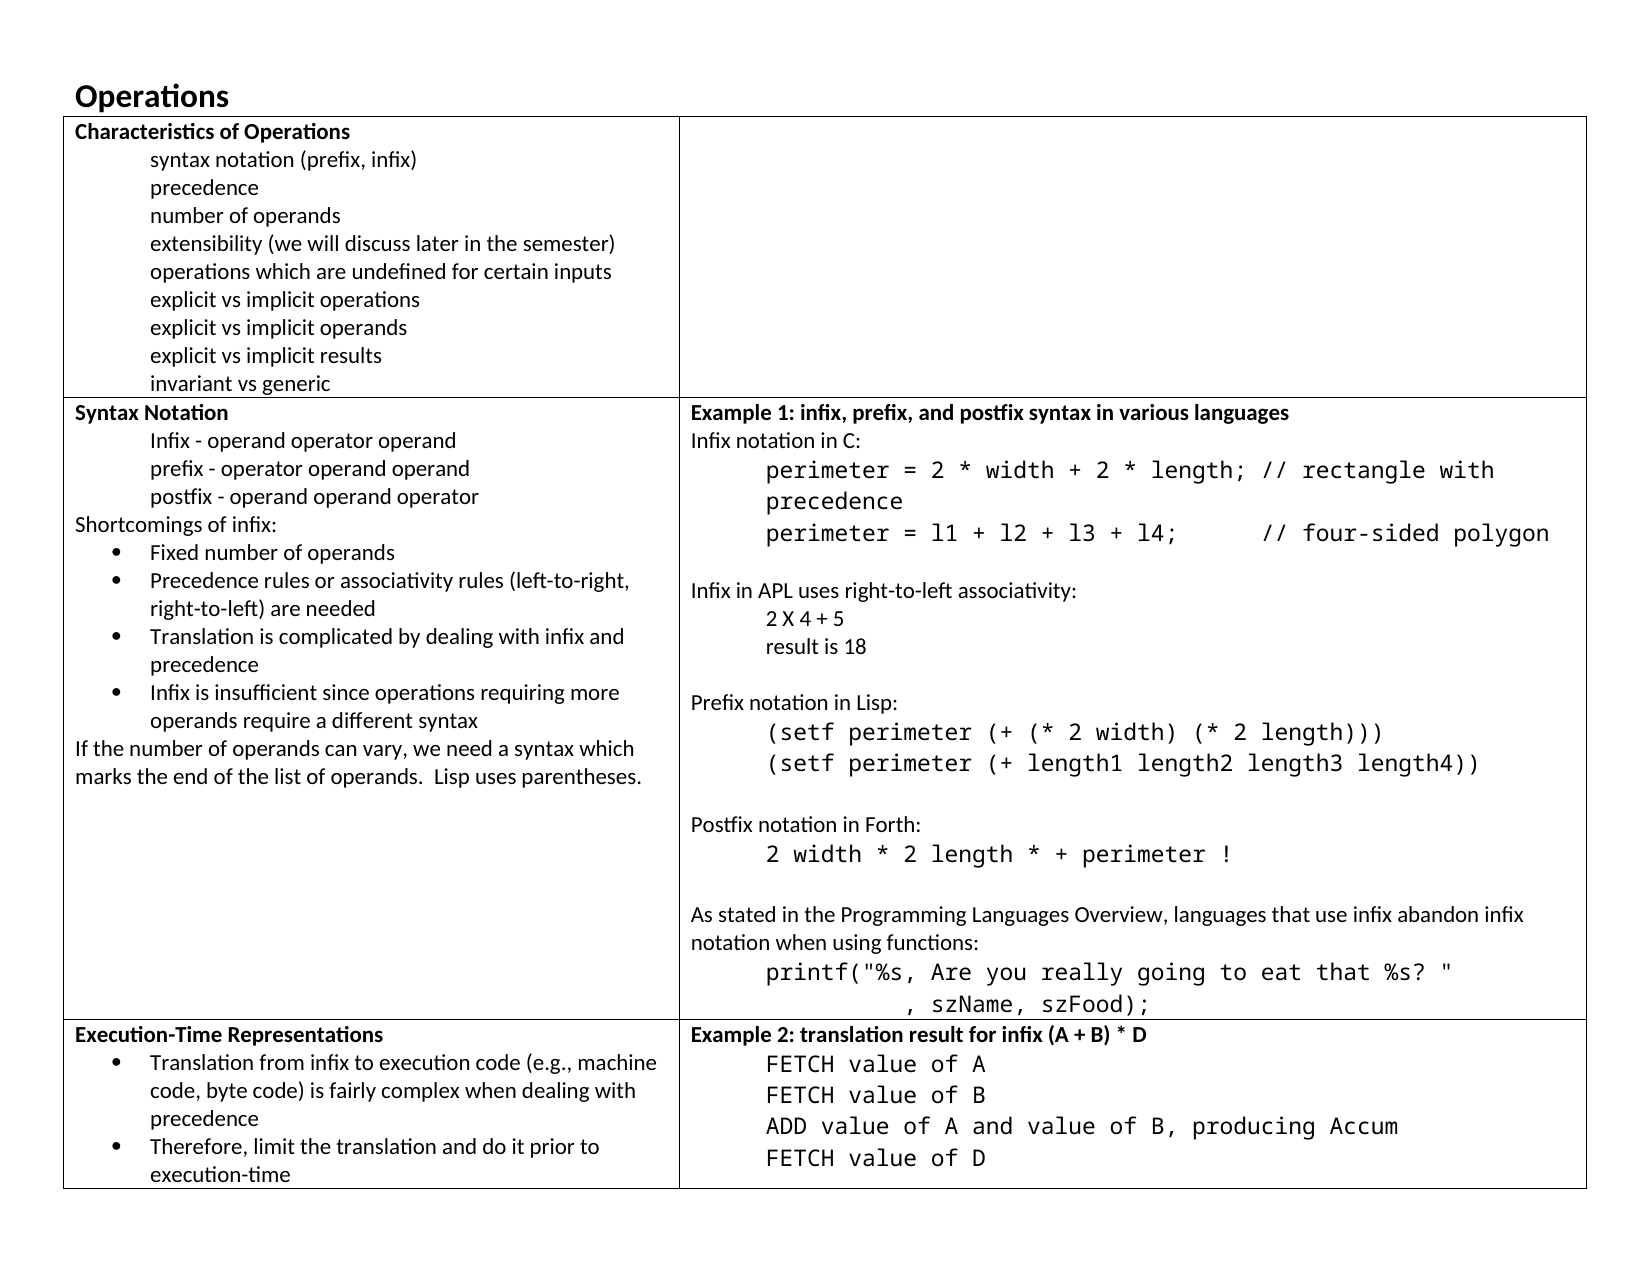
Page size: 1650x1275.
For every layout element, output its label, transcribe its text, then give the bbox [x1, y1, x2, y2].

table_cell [64, 1020, 679, 1188]
text Operations [75, 75, 1575, 116]
table_cell Syntax Notation Infix - operand operator operand prefix - operator operand operand postfix - operand operand operator Shortcomings of infix: Fixed number of operands Precedence rules or associativity rules (left-to-right, right-to-left) are needed Translation is complicated by dealing with infix and precedence Infix is insufficient since operations requiring more operands require a different syntax If the number of operands can vary, we need a syntax which marks the end of the list of operands. Lisp uses parentheses. [64, 398, 679, 1019]
table_header [680, 117, 1586, 397]
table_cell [680, 1020, 1586, 1188]
table_cell Example 1: infix, prefix, and postfix syntax in various languages Infix notation in C: perimeter = 2 * width + 2 * length; // rectangle with precedence perimeter = l1 + l2 + l3 + l4; // four-sided polygon Infix in APL uses right-to-left associativity: 2 X 4 + 5 result is 18 Prefix notation in Lisp: (setf perimeter (+ (* 2 width) (* 2 length))) (setf perimeter (+ length1 length2 length3 length4)) Postfix notation in Forth: 2 width * 2 length * + perimeter ! As stated in the Programming Languages Overview, languages that use infix abandon infix notation when using functions: printf("%s, Are you really going to eat that %s? " , szName, szFood); [680, 398, 1586, 1019]
table_header Characteristics of Operations syntax notation (prefix, infix) precedence number of operands extensibility (we will discuss later in the semester) operations which are undefined for certain inputs explicit vs implicit operations explicit vs implicit operands explicit vs implicit results invariant vs generic [64, 117, 679, 397]
